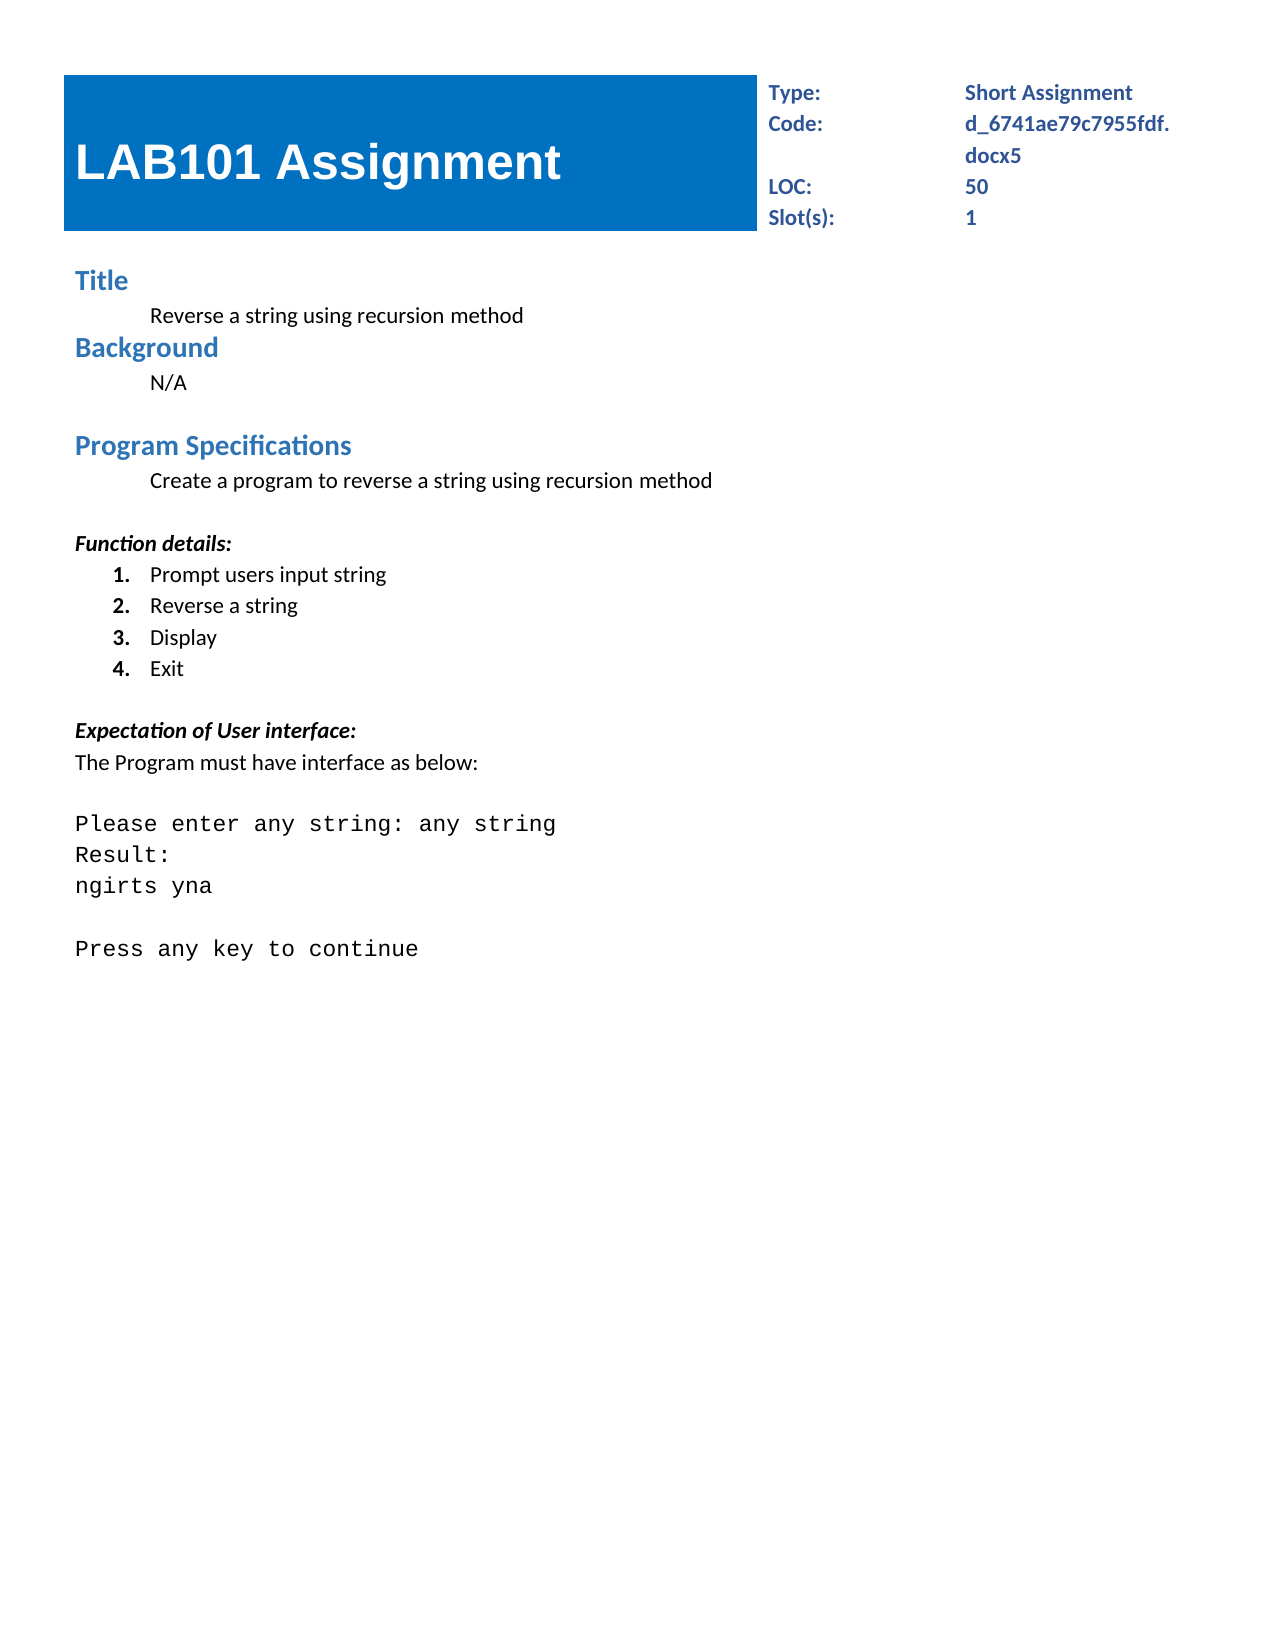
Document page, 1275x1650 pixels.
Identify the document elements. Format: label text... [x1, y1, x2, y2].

table_header LAB101 Assignment [64, 75, 757, 231]
text Background [75, 329, 1200, 365]
list Display [112, 619, 1200, 651]
list Reverse a string [112, 588, 1200, 619]
text Press any key to continue [75, 932, 1200, 963]
table_cell C.S.P0105 [954, 106, 1188, 169]
text The Program must have interface as below: [75, 744, 1200, 776]
table_cell Slot(s): [757, 200, 954, 231]
table_cell Code: [757, 106, 954, 169]
list Prompt users input string [112, 557, 1200, 588]
text ngirts yna [75, 869, 1200, 901]
text Create a program to reverse a string using recursion method [75, 463, 1200, 494]
text Expectation of User interface: [75, 713, 1200, 744]
text Reverse a string using recursion method [75, 298, 1200, 329]
text Program Specifications [75, 427, 1200, 463]
table_cell 50 [954, 169, 1188, 200]
text Title [75, 262, 1200, 298]
text N/A [75, 365, 1200, 396]
text Please enter any string: any string [75, 807, 1200, 838]
table_header Short Assignment [954, 75, 1188, 106]
table_cell LOC: [757, 169, 954, 200]
table_cell 1 [954, 200, 1188, 231]
text Result: [75, 838, 1200, 869]
table_header Type: [757, 75, 954, 106]
list Exit [112, 651, 1200, 682]
text Function details: [75, 526, 1200, 557]
